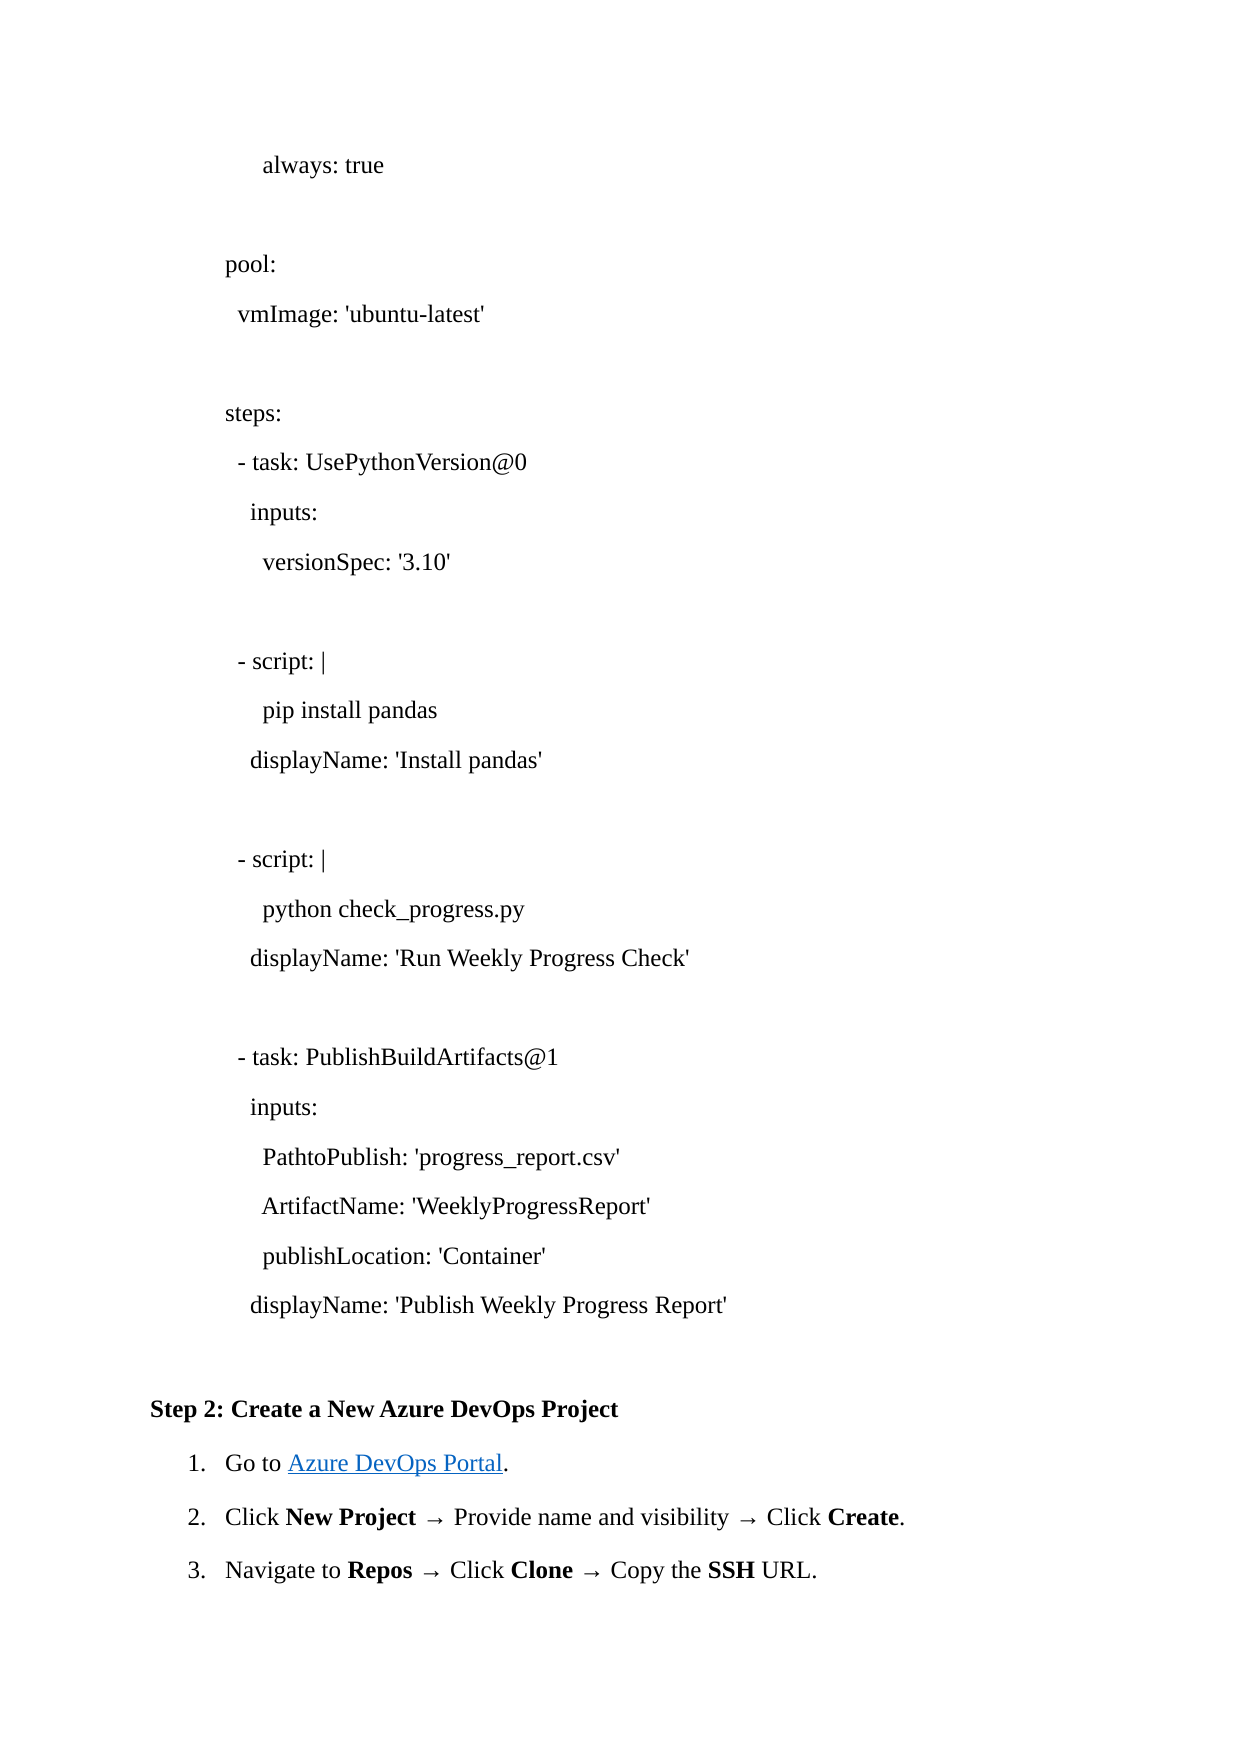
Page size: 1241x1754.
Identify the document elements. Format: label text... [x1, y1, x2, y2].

text - script: | [225, 844, 1090, 873]
text - task: UsePythonVersion@0 [225, 447, 1090, 476]
text displayName: 'Run Weekly Progress Check' [225, 943, 1090, 972]
text inputs: [225, 497, 1090, 526]
text displayName: 'Install pandas' [225, 745, 1090, 774]
list Click New Project → Provide name and visibility → Click Create. [187, 1502, 1090, 1530]
text vmImage: 'ubuntu-latest' [225, 299, 1090, 327]
text displayName: 'Publish Weekly Progress Report' [225, 1290, 1090, 1319]
text - task: PublishBuildArtifacts@1 [225, 1042, 1090, 1071]
text Step 2: Create a New Azure DevOps Project [150, 1394, 1090, 1423]
list Navigate to Repos → Click Clone → Copy the SSH URL. [187, 1555, 1090, 1584]
list Go to Azure DevOps Portal. [187, 1448, 1090, 1476]
text versionSpec: '3.10' [225, 547, 1090, 575]
text pip install pandas [225, 695, 1090, 724]
text - script: | [225, 646, 1090, 674]
text publishLocation: 'Container' [225, 1241, 1090, 1269]
text inputs: [225, 1092, 1090, 1121]
text pool: [225, 249, 1090, 278]
text ArtifactName: 'WeeklyProgressReport' [225, 1191, 1090, 1220]
text PathtoPublish: 'progress_report.csv' [225, 1142, 1090, 1170]
text always: true [225, 150, 1090, 179]
text python check_progress.py [225, 894, 1090, 922]
text steps: [225, 398, 1090, 427]
